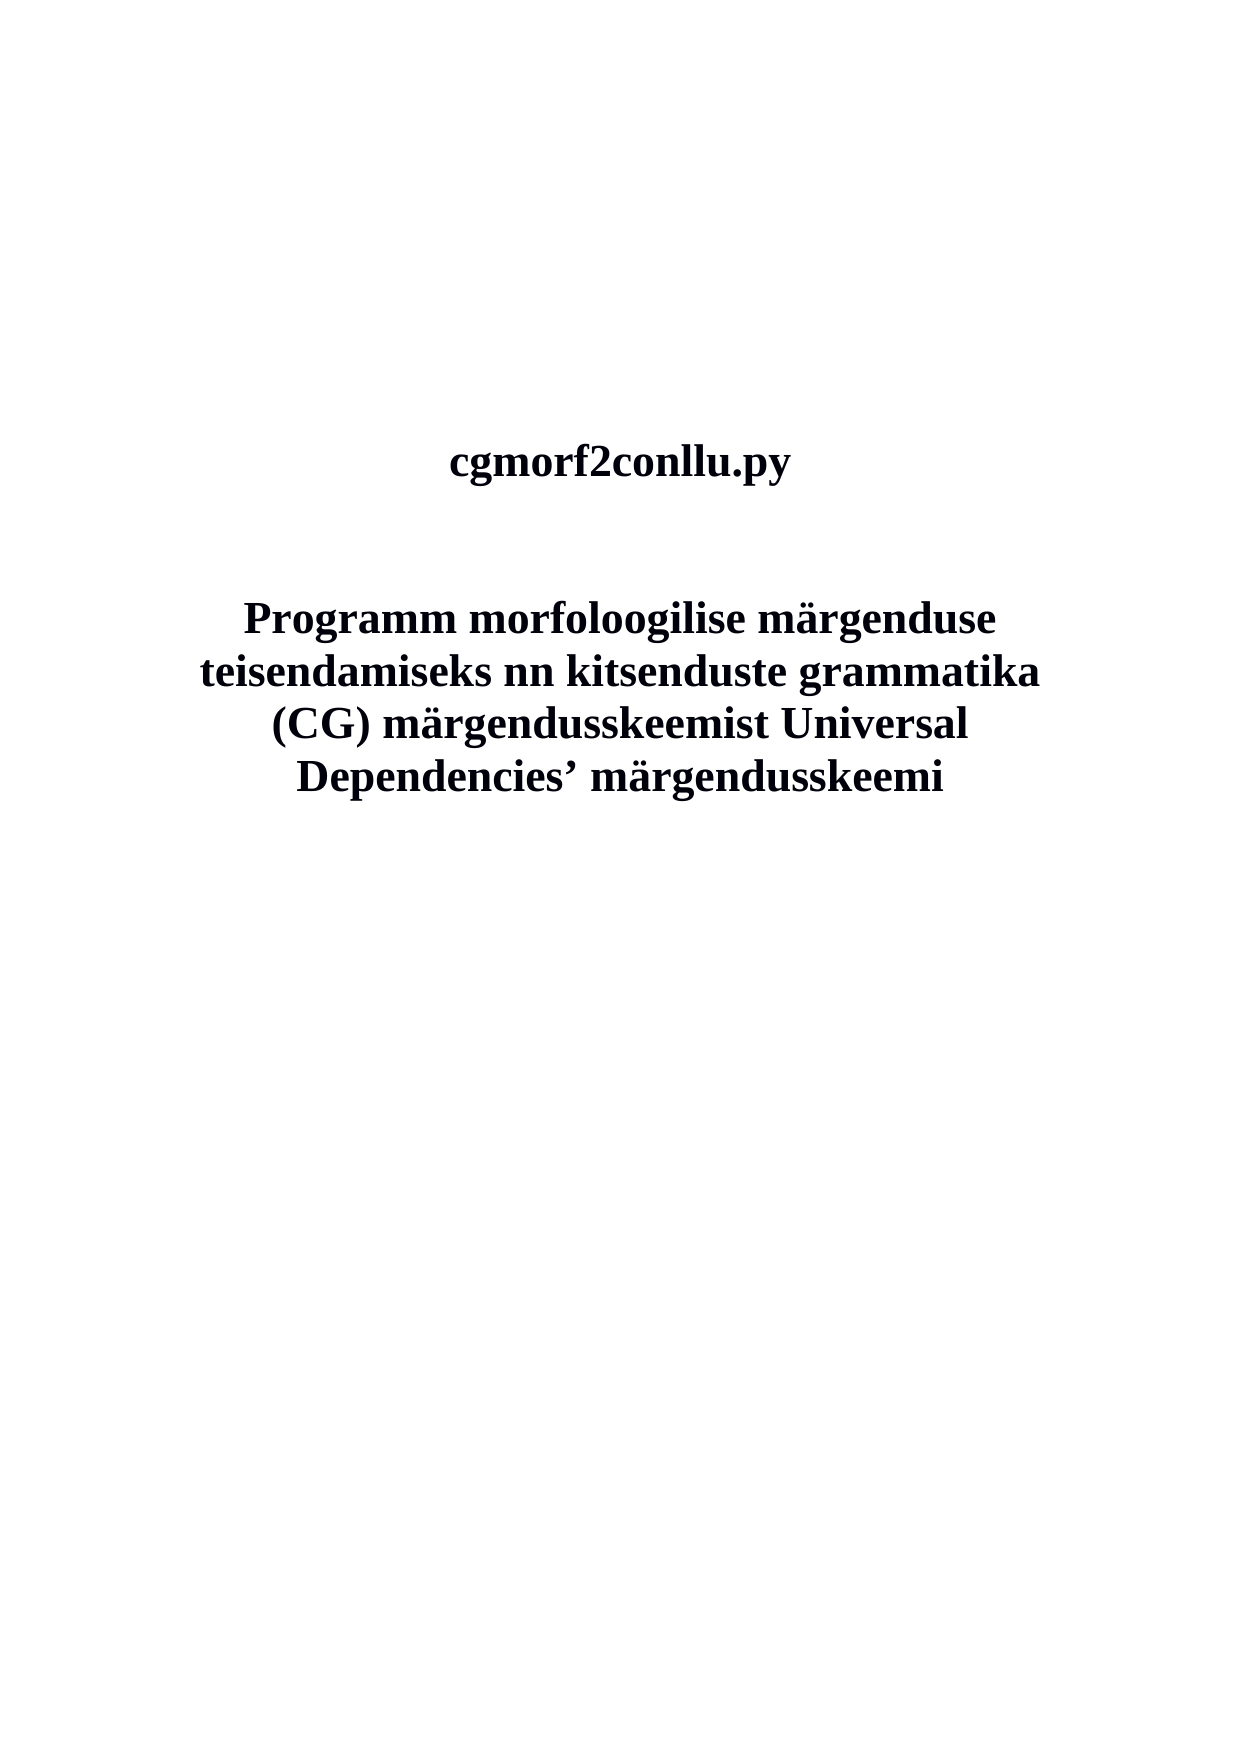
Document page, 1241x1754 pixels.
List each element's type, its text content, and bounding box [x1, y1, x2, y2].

text cgmorf2conllu.py [150, 434, 1090, 487]
text Programm morfoloogilise märgenduse teisendamiseks nn kitsenduste grammatika (CG) märgendusskeemist Universal Dependencies’ märgendusskeemi [150, 591, 1090, 801]
